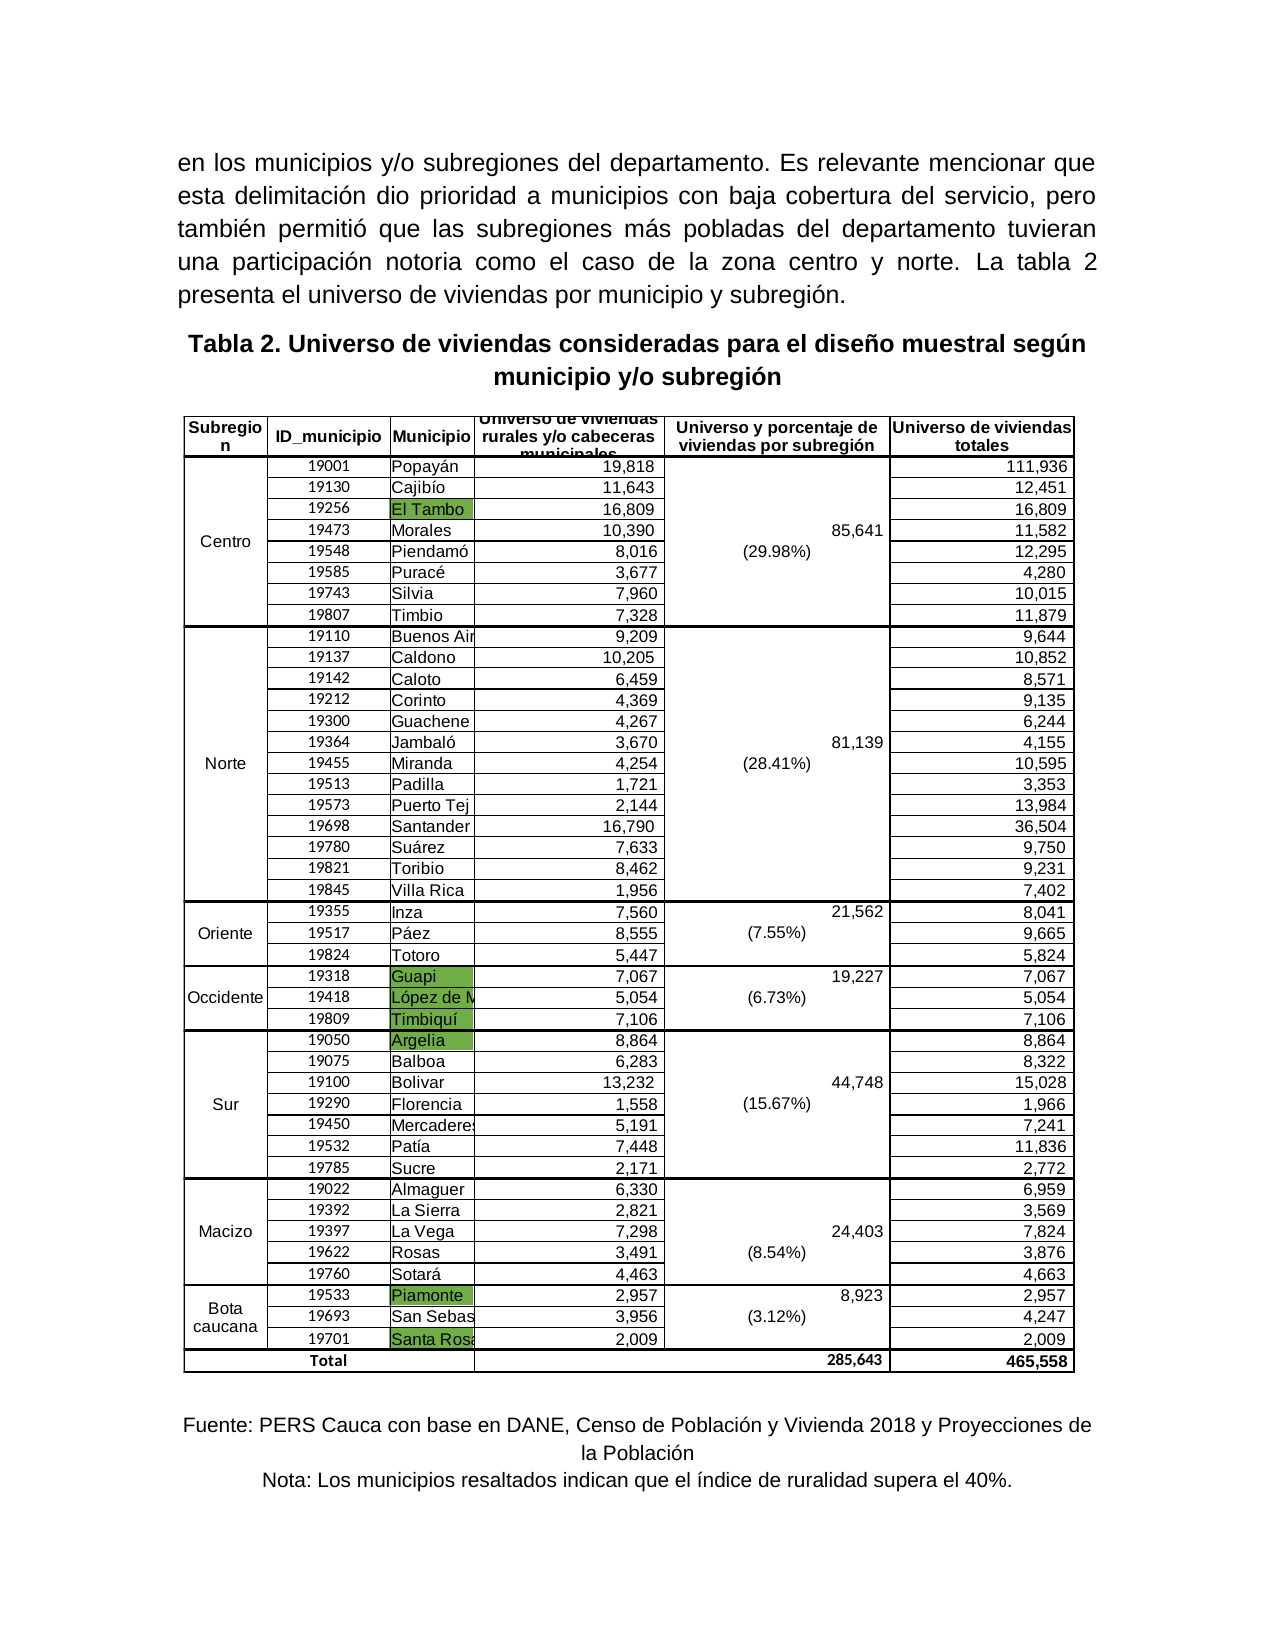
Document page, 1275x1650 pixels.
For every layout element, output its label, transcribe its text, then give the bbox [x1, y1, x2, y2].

text Tabla 2. Universo de viviendas consideradas para el diseño muestral según municipio y/o subregión [177, 329, 1098, 391]
text Fuente: PERS Cauca con base en DANE, Censo de Población y Vivienda 2018 y Proyecciones de la Población [177, 1413, 1098, 1464]
text Nota: Los municipios resaltados indican que el índice de ruralidad supera el 40%. [177, 1468, 1098, 1492]
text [177, 148, 1098, 308]
